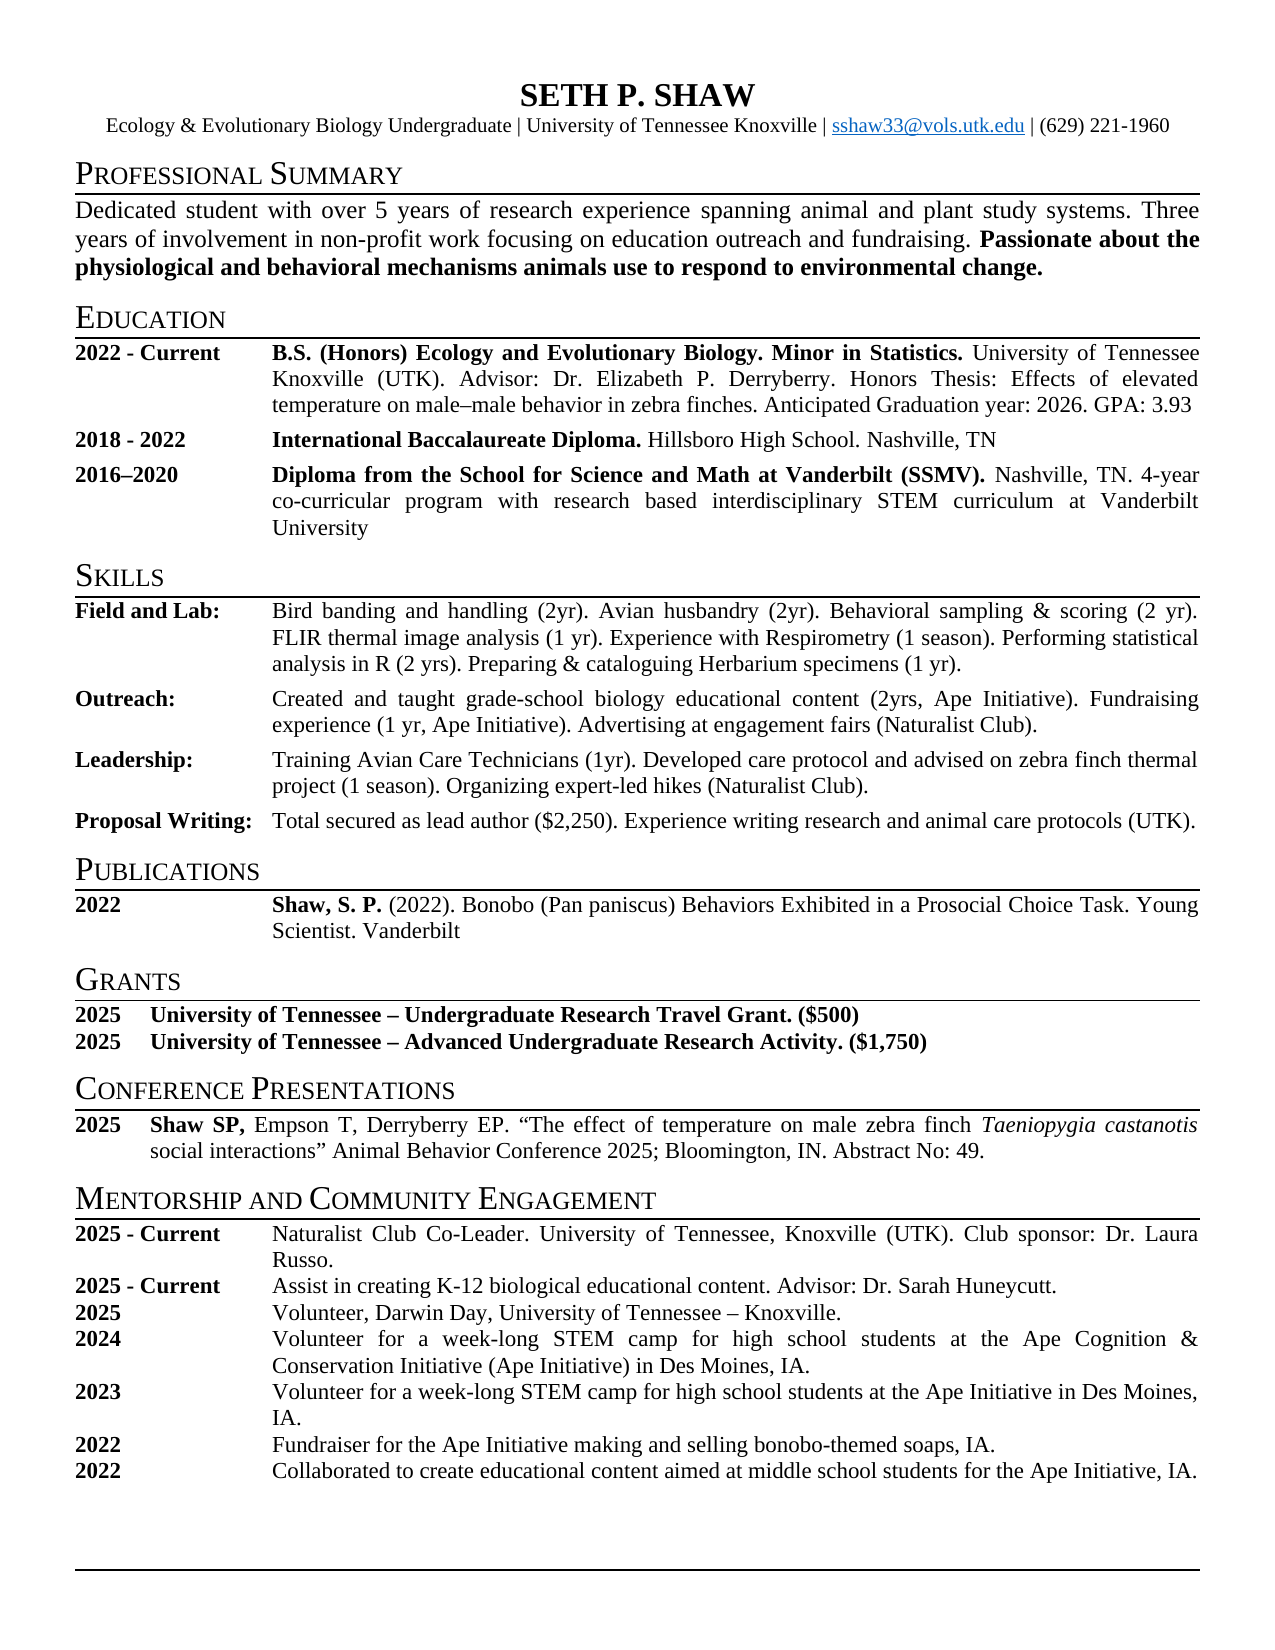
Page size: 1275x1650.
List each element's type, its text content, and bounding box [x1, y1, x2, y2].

text Ecology & Evolutionary Biology Undergraduate | University of Tennessee Knoxville | sshaw33@vols.utk.edu | (629) 221-1960 [75, 113, 1200, 137]
text 2022 Collaborated to create educational content aimed at middle school students for the Ape Initiative, IA. [75, 1457, 1200, 1483]
text 2018 - 2022 International Baccalaureate Diploma. Hillsboro High School. Nashville, TN [75, 426, 1200, 453]
text CONFERENCE PRESENTATIONS [75, 1069, 1200, 1109]
text 2025 Shaw SP, Empson T, Derryberry EP. “The effect of temperature on male zebra finch Taeniopygia castanotis social interactions” Animal Behavior Conference 2025; Bloomington, IN. Abstract No: 49. [75, 1111, 1200, 1163]
text 2025 - Current Assist in creating K-12 biological educational content. Advisor: Dr. Sarah Huneycutt. [75, 1273, 1200, 1299]
text 2025 University of Tennessee – Undergraduate Research Travel Grant. ($500) [75, 1001, 1200, 1028]
text 2016–2020 Diploma from the School for Science and Math at Vanderbilt (SSMV). Nashville, TN. 4-year co-curricular program with research based interdisciplinary STEM curriculum at Vanderbilt University [75, 461, 1200, 540]
text Field and Lab: Bird banding and handling (2yr). Avian husbandry (2yr). Behavioral sampling & scoring (2 yr). FLIR thermal image analysis (1 yr). Experience with Respirometry (1 season). Performing statistical analysis in R (2 yrs). Preparing & cataloguing Herbarium specimens (1 yr). [75, 598, 1200, 677]
text 2022 - Current B.S. (Honors) Ecology and Evolutionary Biology. Minor in Statistics. University of Tennessee Knoxville (UTK). Advisor: Dr. Elizabeth P. Derryberry. Honors Thesis: Effects of elevated temperature on male–male behavior in zebra finches. Anticipated Graduation year: 2026. GPA: 3.93 [75, 339, 1200, 418]
text 2022 Fundraiser for the Ape Initiative making and selling bonobo-themed soaps, IA. [75, 1431, 1200, 1457]
text SETH P. SHAW [75, 75, 1200, 113]
text EDUCATION [75, 297, 1200, 337]
text PUBLICATIONS [75, 849, 1200, 889]
text Dedicated student with over 5 years of research experience spanning animal and plant study systems. Three years of involvement in non-profit work focusing on education outreach and fundraising. Passionate about the physiological and behavioral mechanisms animals use to respond to environmental change. [75, 195, 1200, 281]
text Leadership: Training Avian Care Technicians (1yr). Developed care protocol and advised on zebra finch thermal project (1 season). Organizing expert-led hikes (Naturalist Club). [75, 746, 1200, 799]
text 2025 - Current Naturalist Club Co-Leader. University of Tennessee, Knoxville (UTK). Club sponsor: Dr. Laura Russo. [75, 1220, 1200, 1273]
text 2025 Volunteer, Darwin Day, University of Tennessee – Knoxville. [75, 1299, 1200, 1325]
text MENTORSHIP AND COMMUNITY ENGAGEMENT [75, 1178, 1200, 1218]
text GRANTS [75, 959, 1200, 1000]
text PROFESSIONAL SUMMARY [75, 153, 1200, 193]
text 2023 Volunteer for a week-long STEM camp for high school students at the Ape Initiative in Des Moines, IA. [75, 1378, 1200, 1431]
text 2022 Shaw, S. P. (2022). Bonobo (Pan paniscus) Behaviors Exhibited in a Prosocial Choice Task. Young Scientist. Vanderbilt [75, 891, 1200, 944]
text 2024 Volunteer for a week-long STEM camp for high school students at the Ape Cognition & Conservation Initiative (Ape Initiative) in Des Moines, IA. [75, 1325, 1200, 1378]
text Outreach: Created and taught grade-school biology educational content (2yrs, Ape Initiative). Fundraising experience (1 yr, Ape Initiative). Advertising at engagement fairs (Naturalist Club). [75, 685, 1200, 738]
text 2025 University of Tennessee – Advanced Undergraduate Research Activity. ($1,750) [75, 1028, 1200, 1054]
text SKILLS [75, 556, 1200, 596]
text Proposal Writing: Total secured as lead author ($2,250). Experience writing research and animal care protocols (UTK). [75, 807, 1200, 833]
